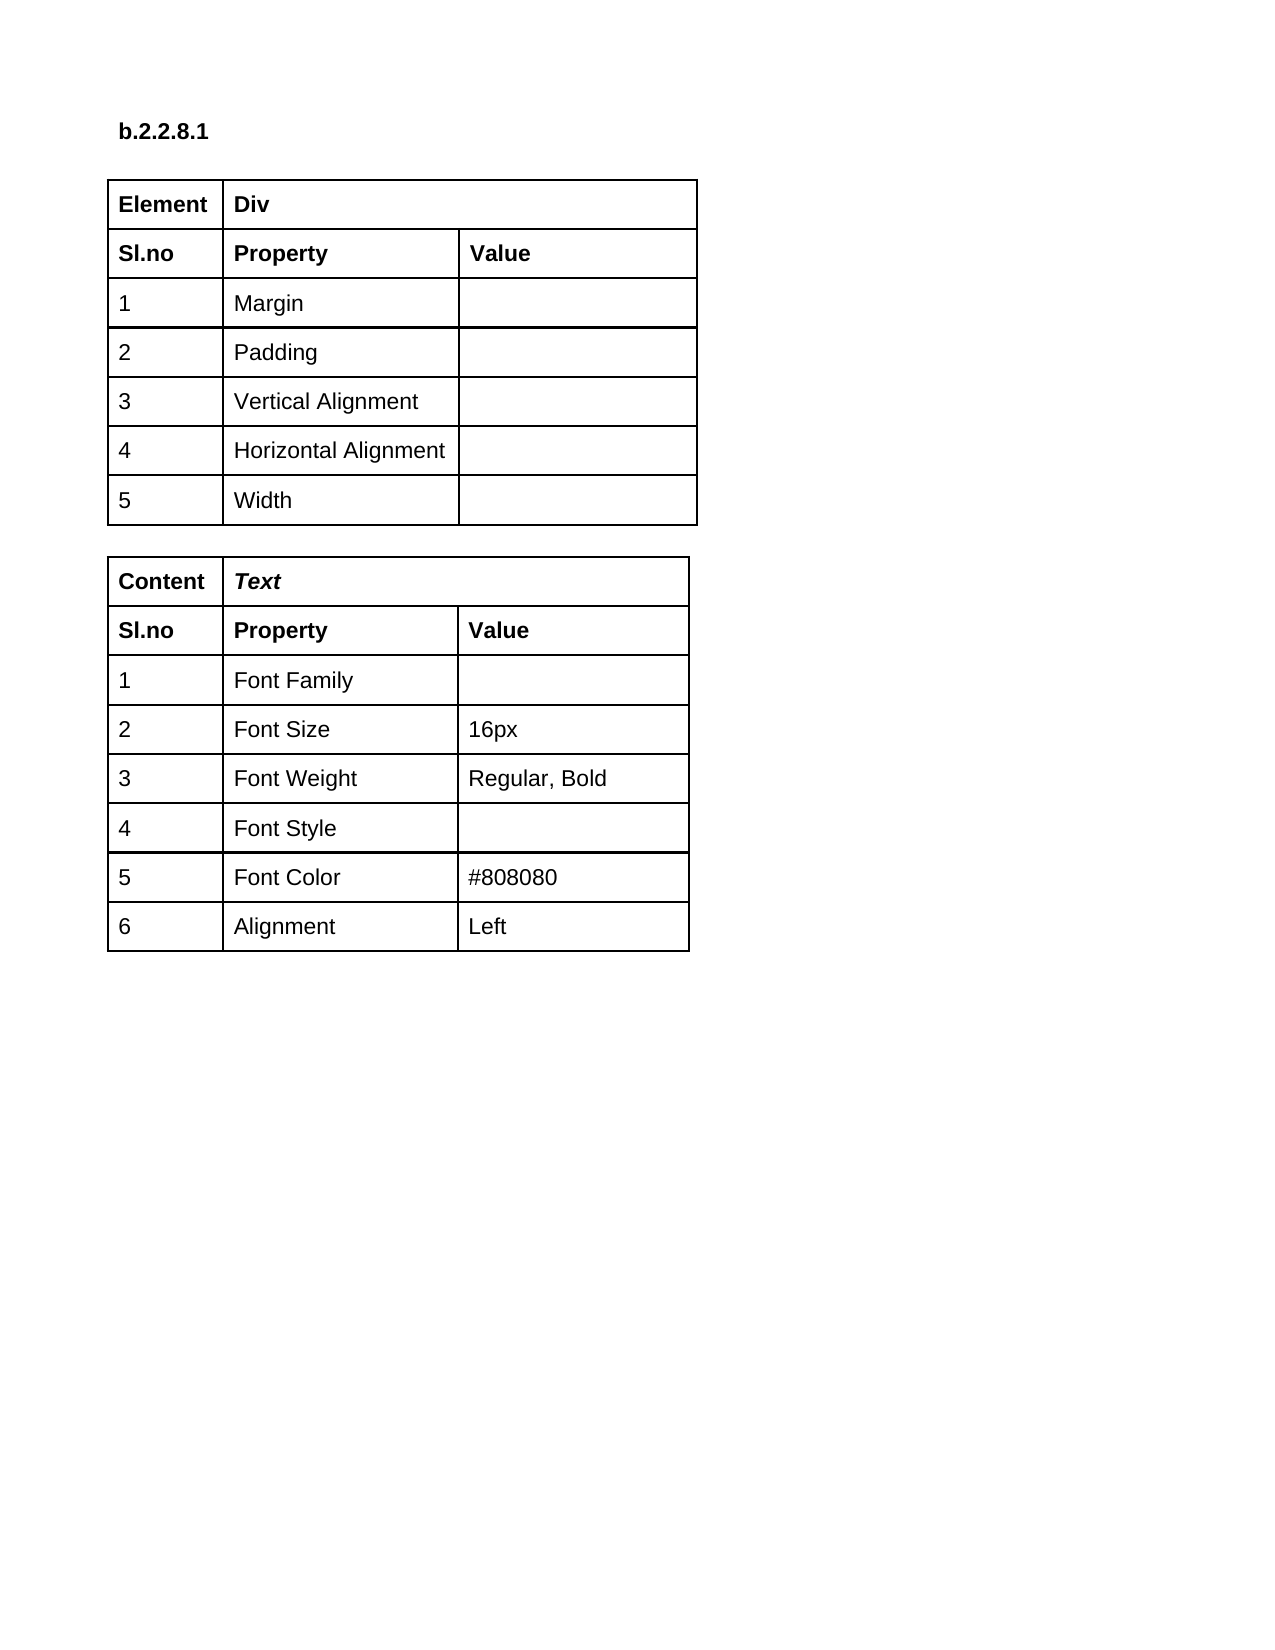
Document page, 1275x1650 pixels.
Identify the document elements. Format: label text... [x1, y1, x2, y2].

table_cell Font Weight [224, 755, 457, 802]
table_header Text [224, 558, 688, 605]
table_cell Property [224, 230, 458, 277]
table_cell Width [224, 476, 458, 523]
table_cell Padding [224, 329, 458, 376]
table_cell Property [224, 607, 457, 654]
table_cell Margin [224, 279, 458, 326]
table_cell Font Family [224, 656, 457, 703]
table_cell 1 [109, 656, 222, 703]
table_cell Value [460, 230, 696, 277]
table_cell 4 [109, 427, 222, 474]
table_header Div [224, 181, 696, 228]
table_cell [460, 476, 696, 523]
text b.2.2.8.1 [118, 118, 1157, 144]
table_cell 6 [109, 903, 222, 950]
table_cell [460, 378, 696, 425]
table_cell Horizontal Alignment [224, 427, 458, 474]
table_cell Value [459, 607, 688, 654]
table_cell 5 [109, 854, 222, 901]
table_cell Sl.no [109, 230, 222, 277]
table_cell Vertical Alignment [224, 378, 458, 425]
table_header Content [109, 558, 222, 605]
table_cell 4 [109, 804, 222, 851]
table_cell [460, 329, 696, 376]
table_cell 2 [109, 329, 222, 376]
table_cell [459, 804, 688, 851]
table_cell Font Color [224, 854, 457, 901]
table_cell #808080 [459, 854, 688, 901]
table_header Element [109, 181, 222, 228]
table_cell Font Size [224, 706, 457, 753]
table_cell 16px [459, 706, 688, 753]
table_cell [460, 279, 696, 326]
table_cell [460, 427, 696, 474]
table_cell Regular, Bold [459, 755, 688, 802]
table_cell 5 [109, 476, 222, 523]
table_cell [459, 656, 688, 703]
table_cell 3 [109, 378, 222, 425]
table_cell Font Style [224, 804, 457, 851]
table_cell 2 [109, 706, 222, 753]
table_cell Left [459, 903, 688, 950]
table_cell Alignment [224, 903, 457, 950]
table_cell 1 [109, 279, 222, 326]
table_cell Sl.no [109, 607, 222, 654]
table_cell 3 [109, 755, 222, 802]
